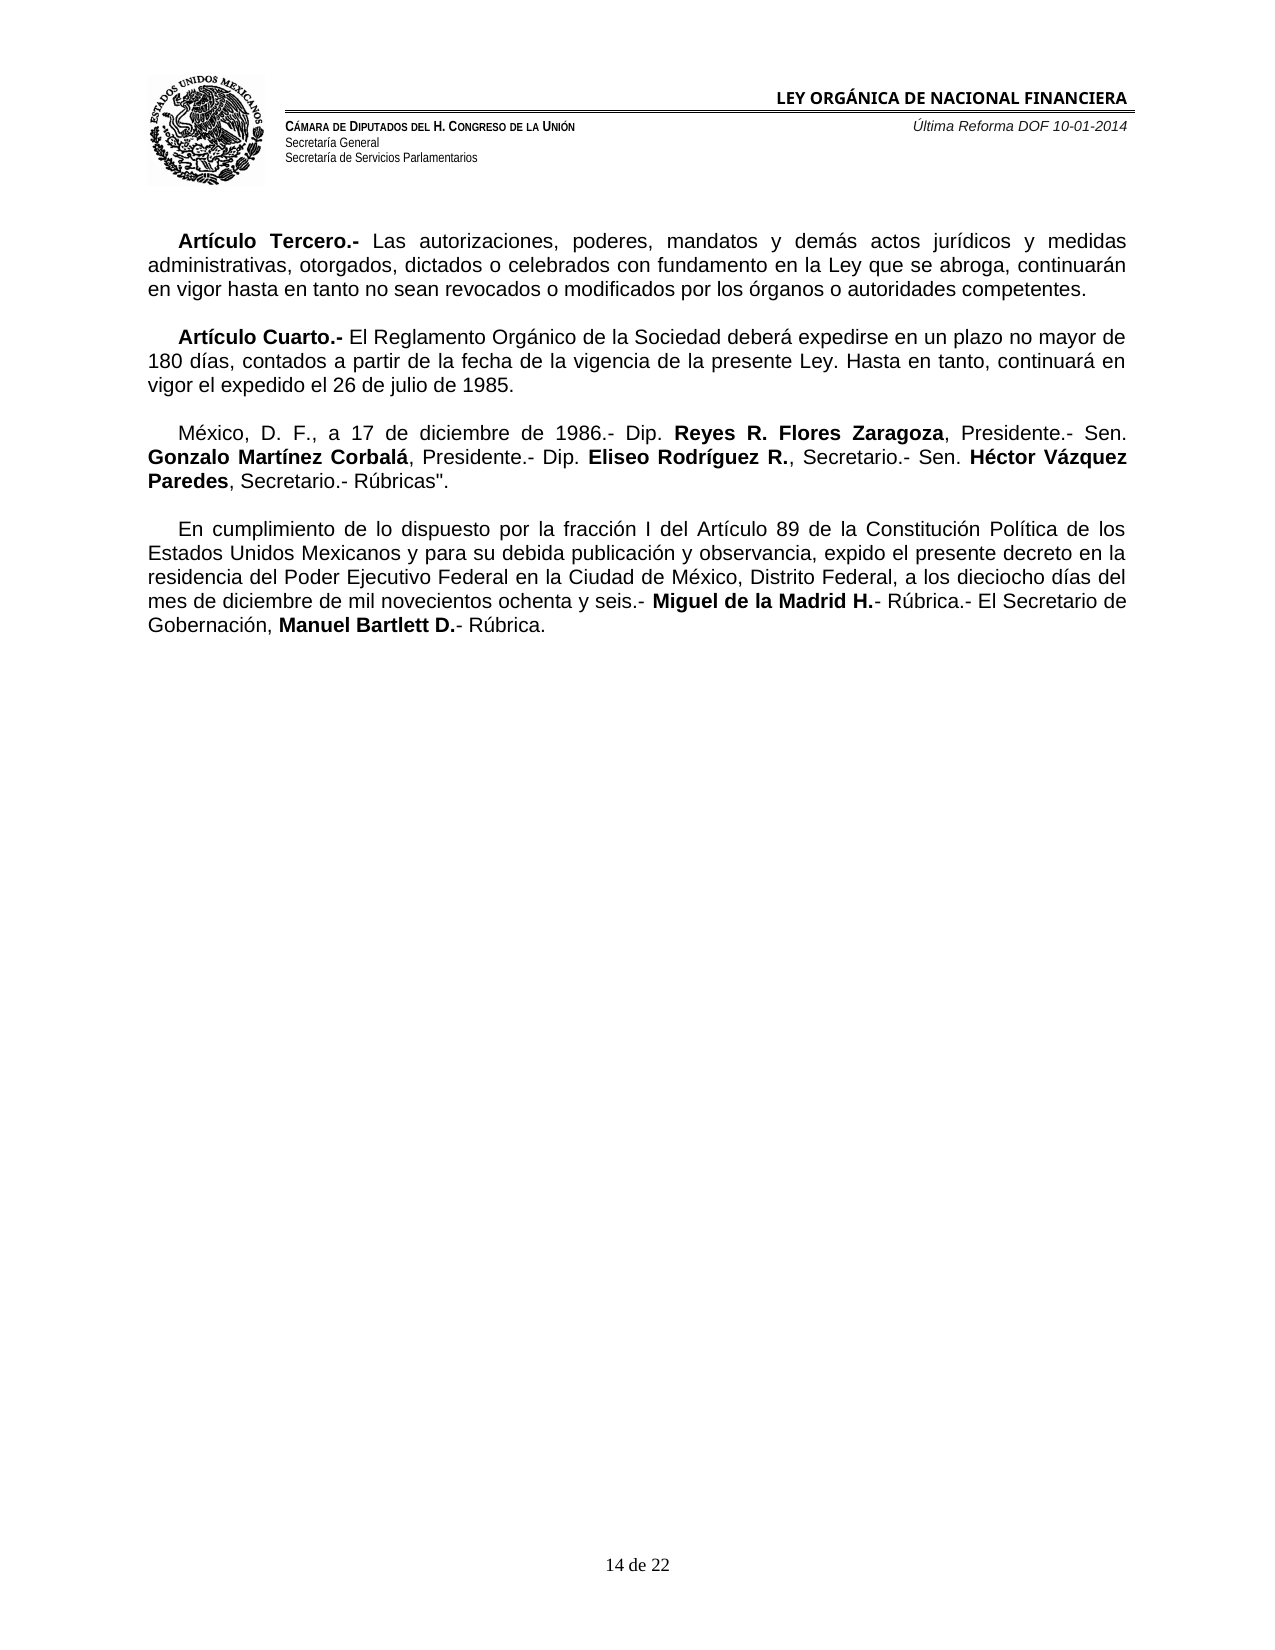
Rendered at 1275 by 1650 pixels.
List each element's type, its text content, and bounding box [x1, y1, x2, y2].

text Artículo Cuarto.- El Reglamento Orgánico de la Sociedad deberá expedirse en un plazo no mayor de 180 días, contados a partir de la fecha de la vigencia de la presente Ley. Hasta en tanto, continuará en vigor el expedido el 26 de julio de 1985. [148, 325, 1127, 397]
text Artículo Tercero.- Las autorizaciones, poderes, mandatos y demás actos jurídicos y medidas administrativas, otorgados, dictados o celebrados con fundamento en la Ley que se abroga, continuarán en vigor hasta en tanto no sean revocados o modificados por los órganos o autoridades competentes. [148, 229, 1127, 301]
text México, D. F., a 17 de diciembre de 1986.- Dip. Reyes R. Flores Zaragoza, Presidente.- Sen. Gonzalo Martínez Corbalá, Presidente.- Dip. Eliseo Rodríguez R., Secretario.- Sen. Héctor Vázquez Paredes, Secretario.- Rúbricas". [148, 421, 1127, 493]
text En cumplimiento de lo dispuesto por la fracción I del Artículo 89 de la Constitución Política de los Estados Unidos Mexicanos y para su debida publicación y observancia, expido el presente decreto en la residencia del Poder Ejecutivo Federal en la Ciudad de México, Distrito Federal, a los dieciocho días del mes de diciembre de mil novecientos ochenta y seis.- Miguel de la Madrid H.- Rúbrica.- El Secretario de Gobernación, Manuel Bartlett D.- Rúbrica. [148, 517, 1127, 636]
